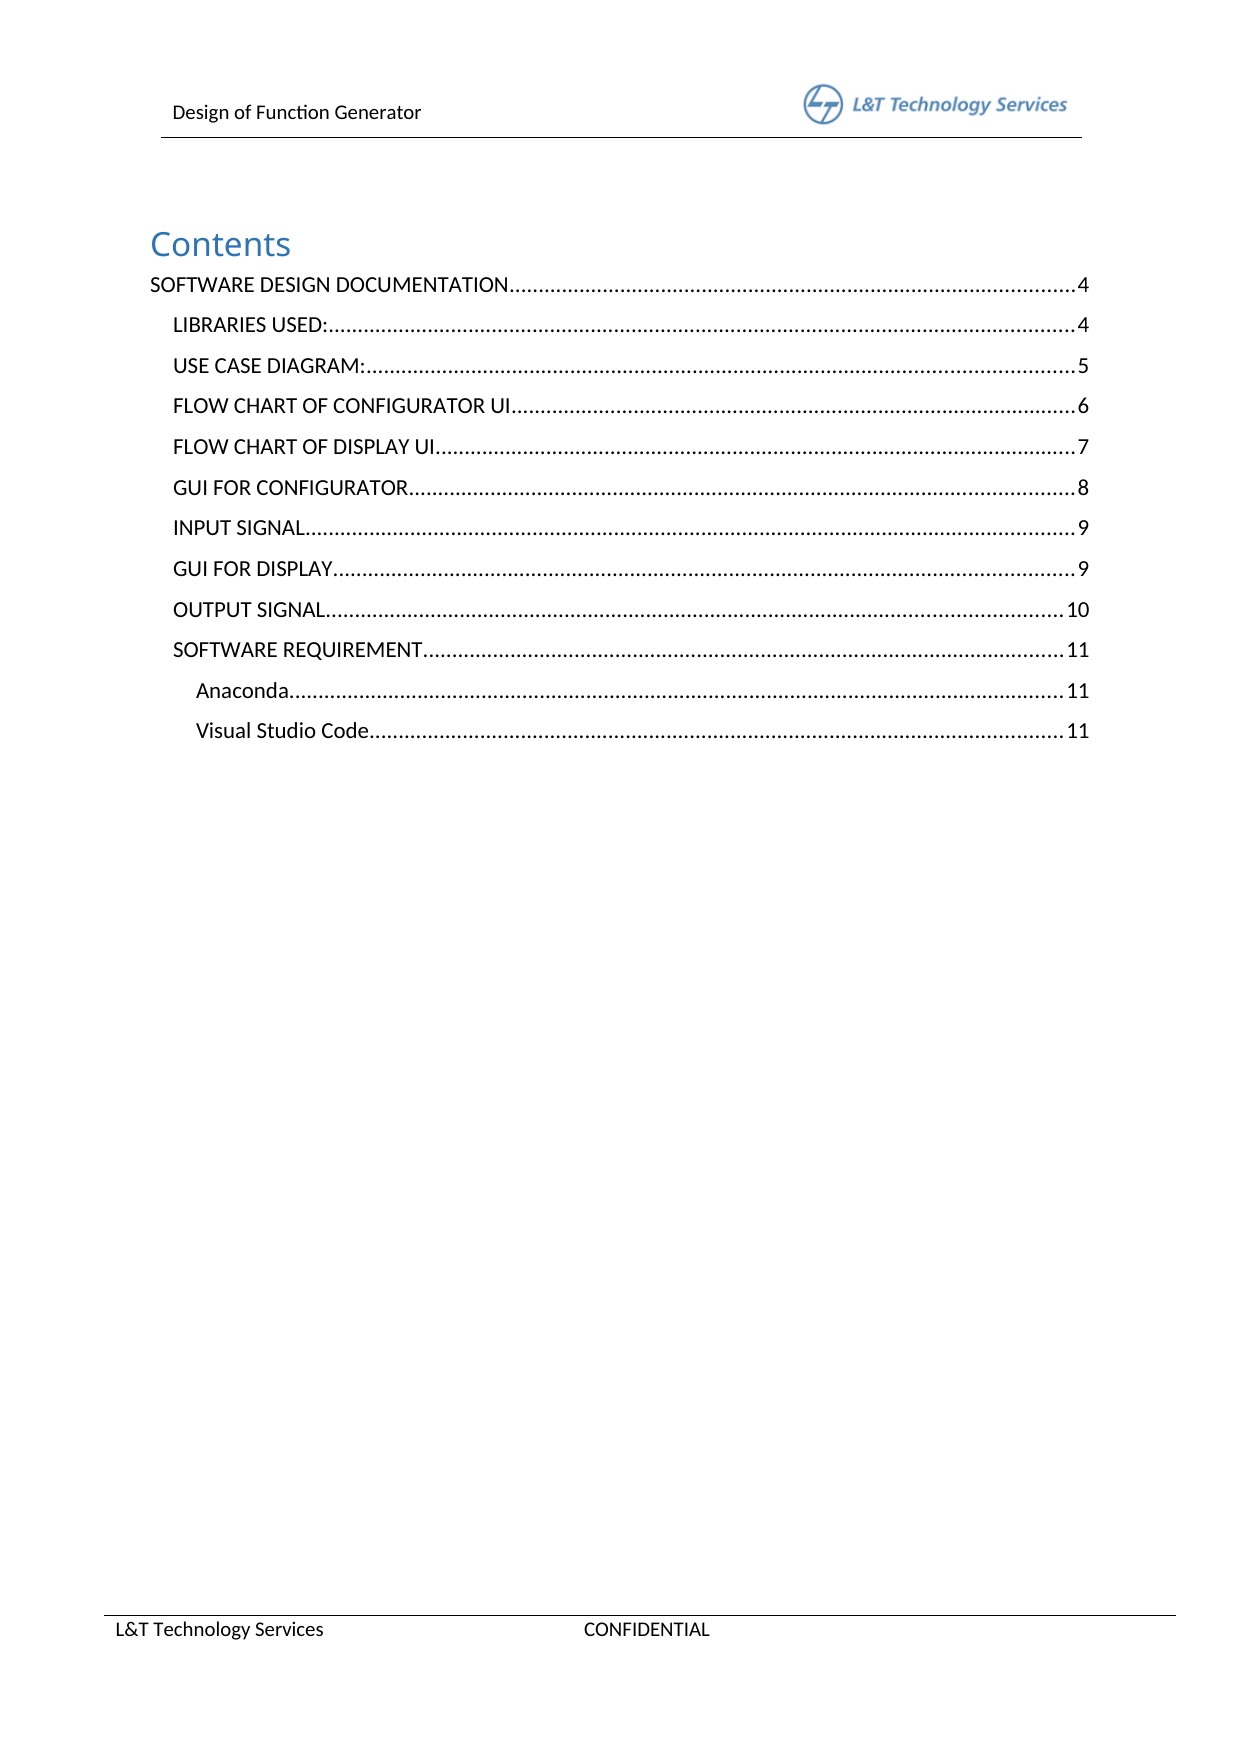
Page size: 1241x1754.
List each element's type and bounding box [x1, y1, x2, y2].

picture [801, 73, 1069, 137]
